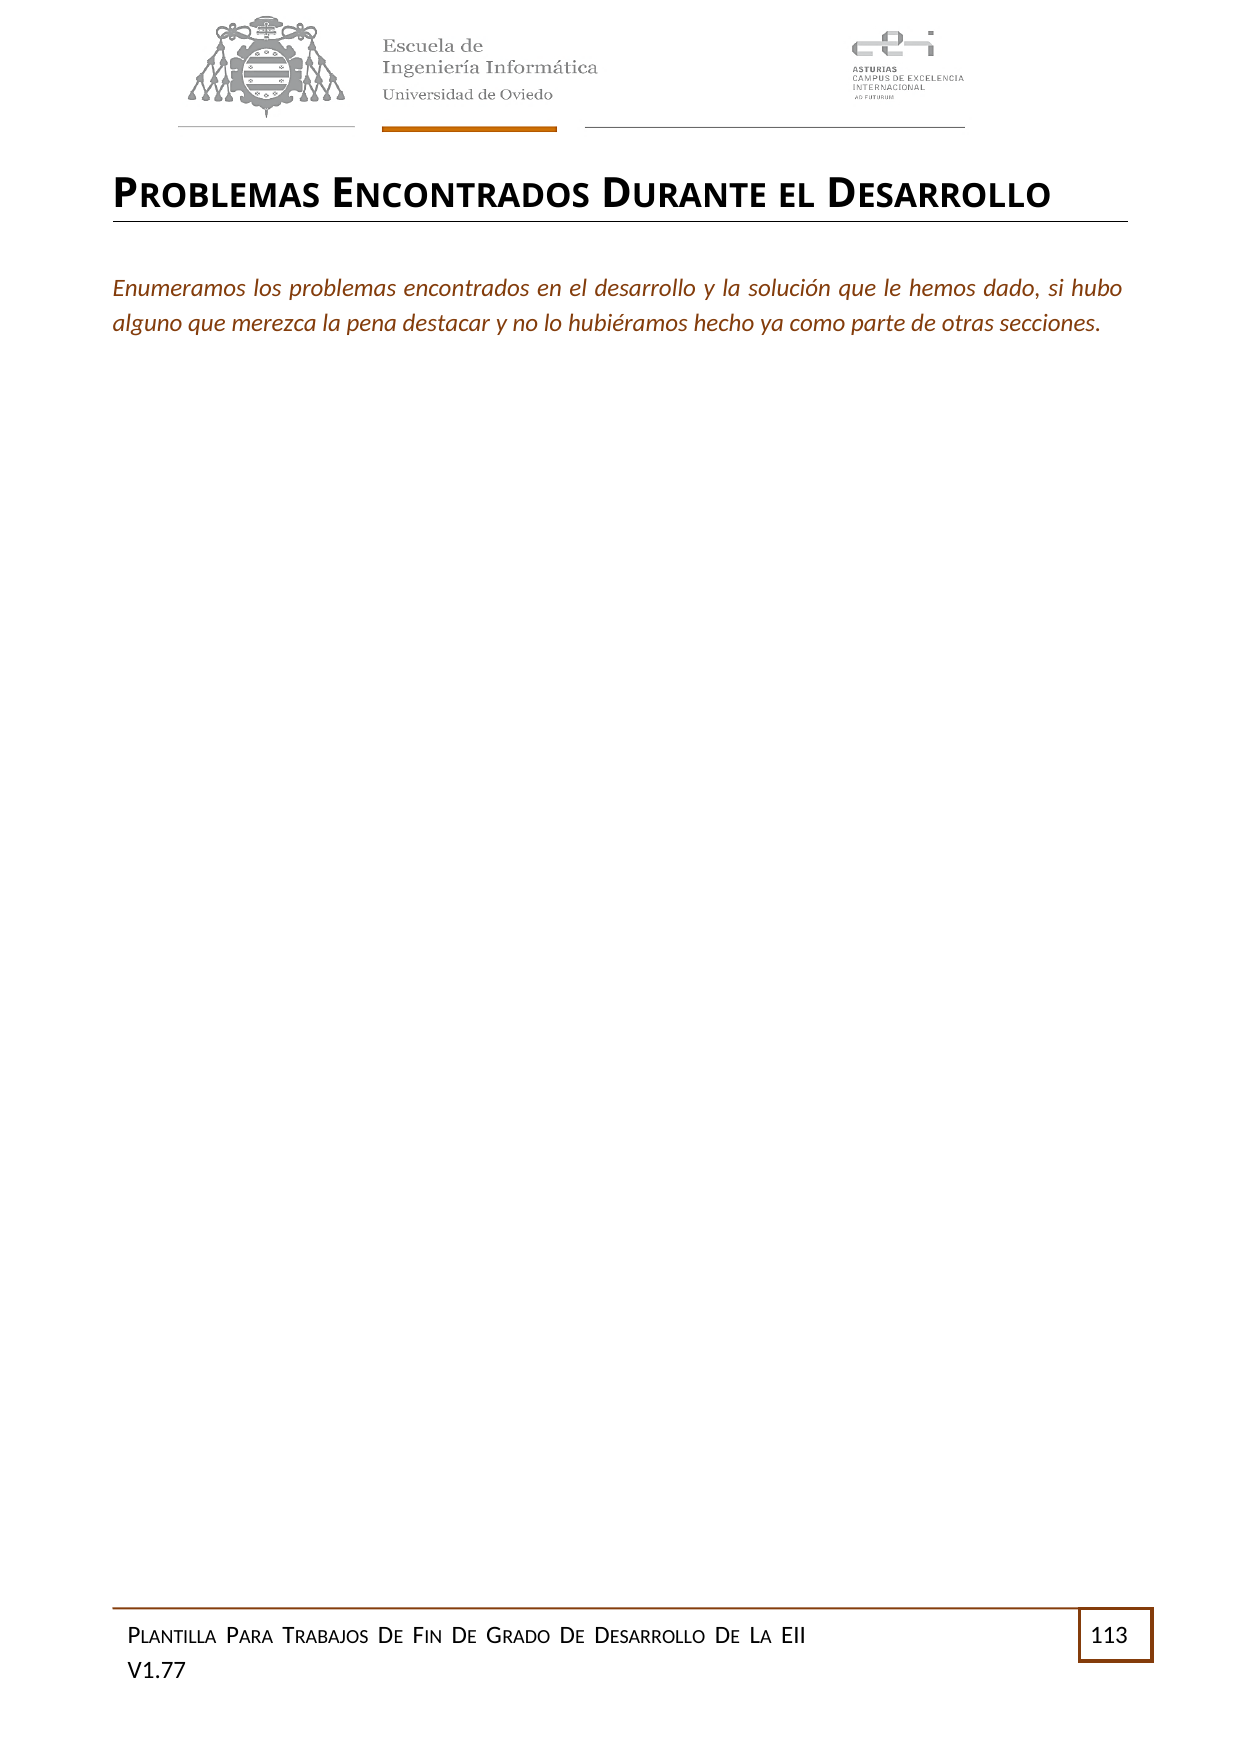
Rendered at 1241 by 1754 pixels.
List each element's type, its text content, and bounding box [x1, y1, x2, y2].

subtitle Problemas Encontrados Durante el Desarrollo [112, 162, 1128, 222]
picture [113, 6, 1030, 142]
text Enumeramos los problemas encontrados en el desarrollo y la solución que le hemos dado, si hubo alguno que merezca la pena destacar y no lo hubiéramos hecho ya como parte de otras secciones. [112, 272, 1128, 338]
